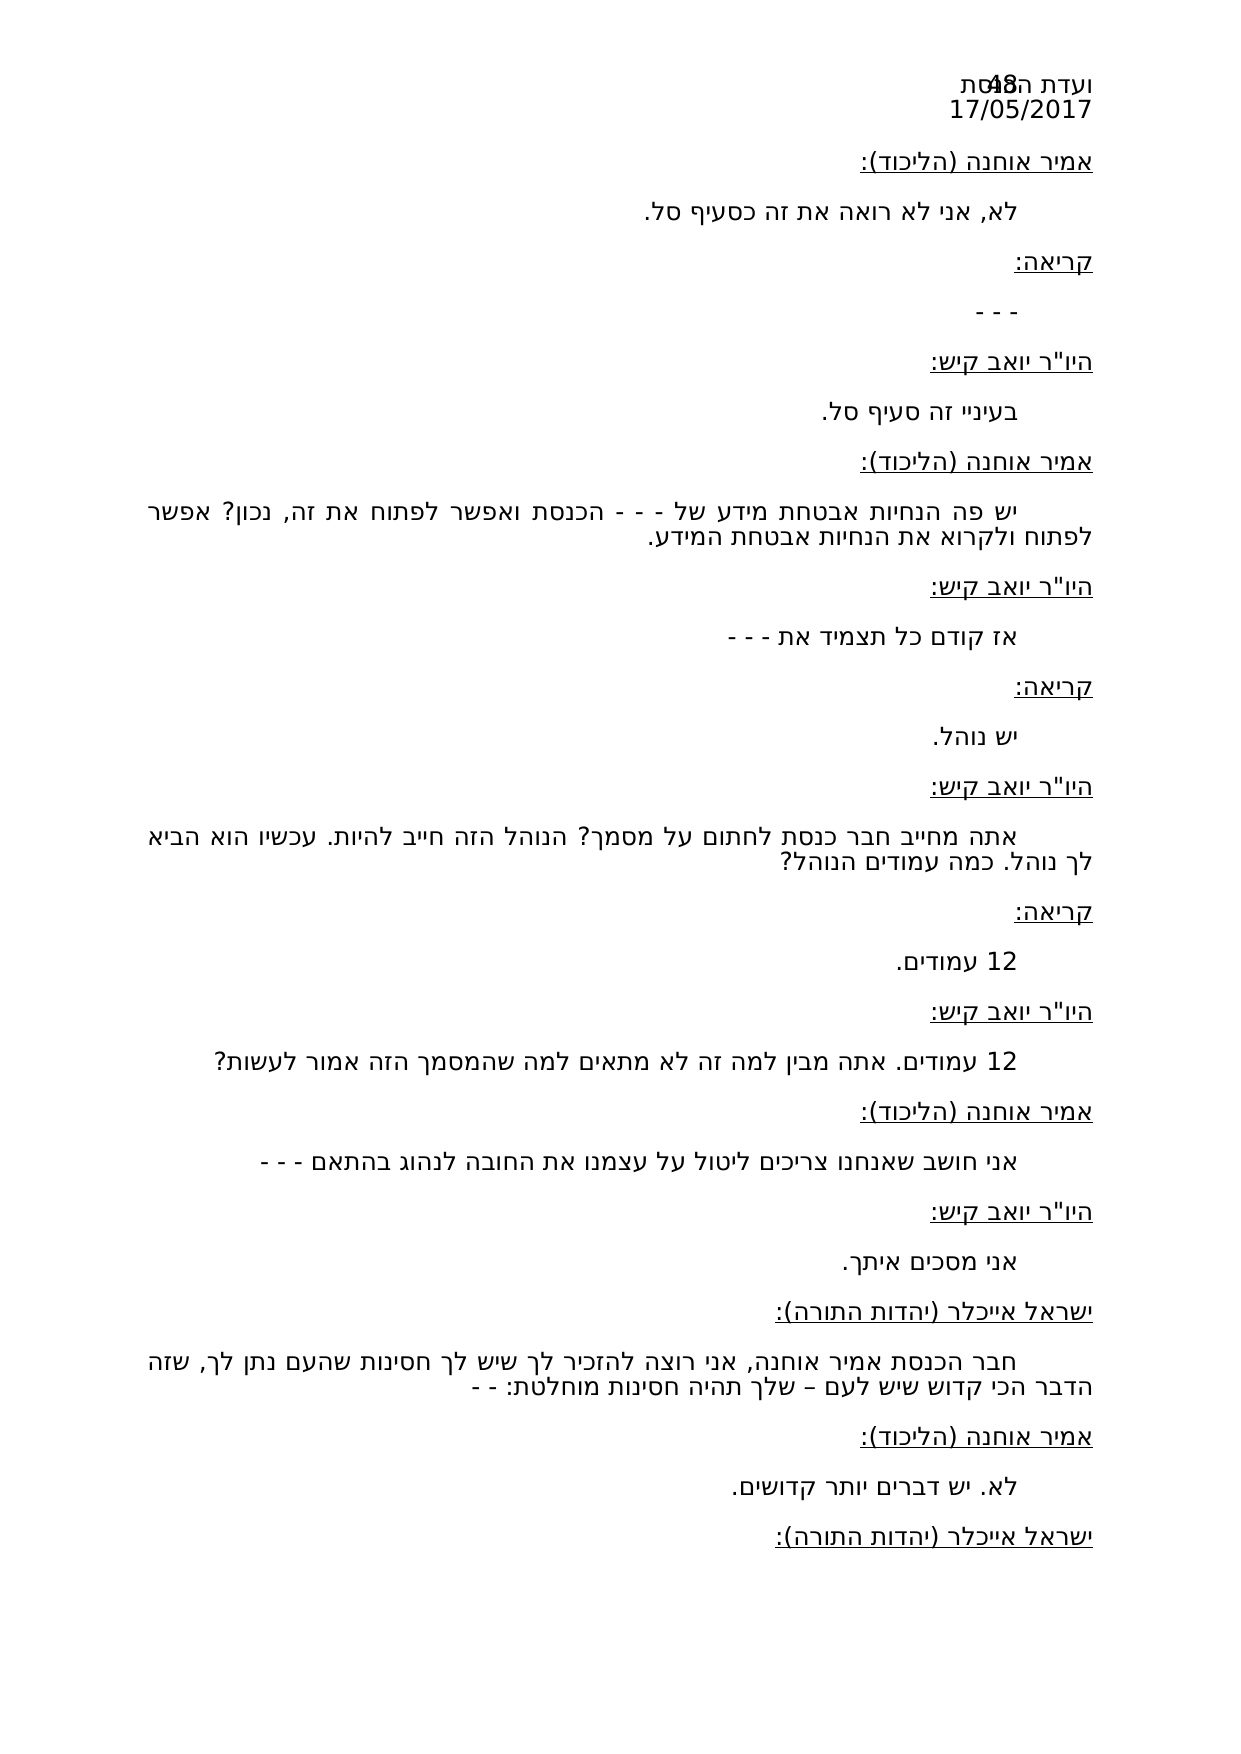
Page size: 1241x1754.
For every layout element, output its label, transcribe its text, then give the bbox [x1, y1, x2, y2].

text ישראל אייכלר (יהדות התורה): [147, 1300, 1093, 1325]
text היו"ר יואב קיש: [147, 1000, 1093, 1025]
text 12 עמודים. אתה מבין למה זה לא מתאים למה שהמסמך הזה אמור לעשות? [147, 1050, 1093, 1075]
text אני מסכים איתך. [147, 1250, 1093, 1275]
text אני חושב שאנחנו צריכים ליטול על עצמנו את החובה לנהוג בהתאם - - - [147, 1150, 1093, 1175]
text בעיניי זה סעיף סל. [147, 400, 1093, 425]
text קריאה: [147, 250, 1093, 275]
text קריאה: [147, 675, 1093, 700]
text אמיר אוחנה (הליכוד): [147, 150, 1093, 175]
text לא. יש דברים יותר קדושים. [147, 1475, 1093, 1500]
text ישראל אייכלר (יהדות התורה): [147, 1525, 1093, 1550]
text היו"ר יואב קיש: [147, 575, 1093, 600]
text אתה מחייב חבר כנסת לחתום על מסמך? הנוהל הזה חייב להיות. עכשיו הוא הביא לך נוהל. כמה עמודים הנוהל? [147, 825, 1093, 875]
text יש נוהל. [147, 725, 1093, 750]
text חבר הכנסת אמיר אוחנה, אני רוצה להזכיר לך שיש לך חסינות שהעם נתן לך, שזה הדבר הכי קדוש שיש לעם – שלך תהיה חסינות מוחלטת: - - [147, 1350, 1093, 1400]
text אמיר אוחנה (הליכוד): [147, 450, 1093, 475]
text אז קודם כל תצמיד את - - - [147, 625, 1093, 650]
text 12 עמודים. [147, 950, 1093, 975]
text לא, אני לא רואה את זה כסעיף סל. [147, 200, 1093, 225]
text היו"ר יואב קיש: [147, 775, 1093, 800]
text קריאה: [147, 900, 1093, 925]
text היו"ר יואב קיש: [147, 1200, 1093, 1225]
text היו"ר יואב קיש: [147, 350, 1093, 375]
text - - - [147, 300, 1093, 325]
text אמיר אוחנה (הליכוד): [147, 1425, 1093, 1450]
text יש פה הנחיות אבטחת מידע של - - - הכנסת ואפשר לפתוח את זה, נכון? אפשר לפתוח ולקרוא את הנחיות אבטחת המידע. [147, 500, 1093, 550]
text אמיר אוחנה (הליכוד): [147, 1100, 1093, 1125]
